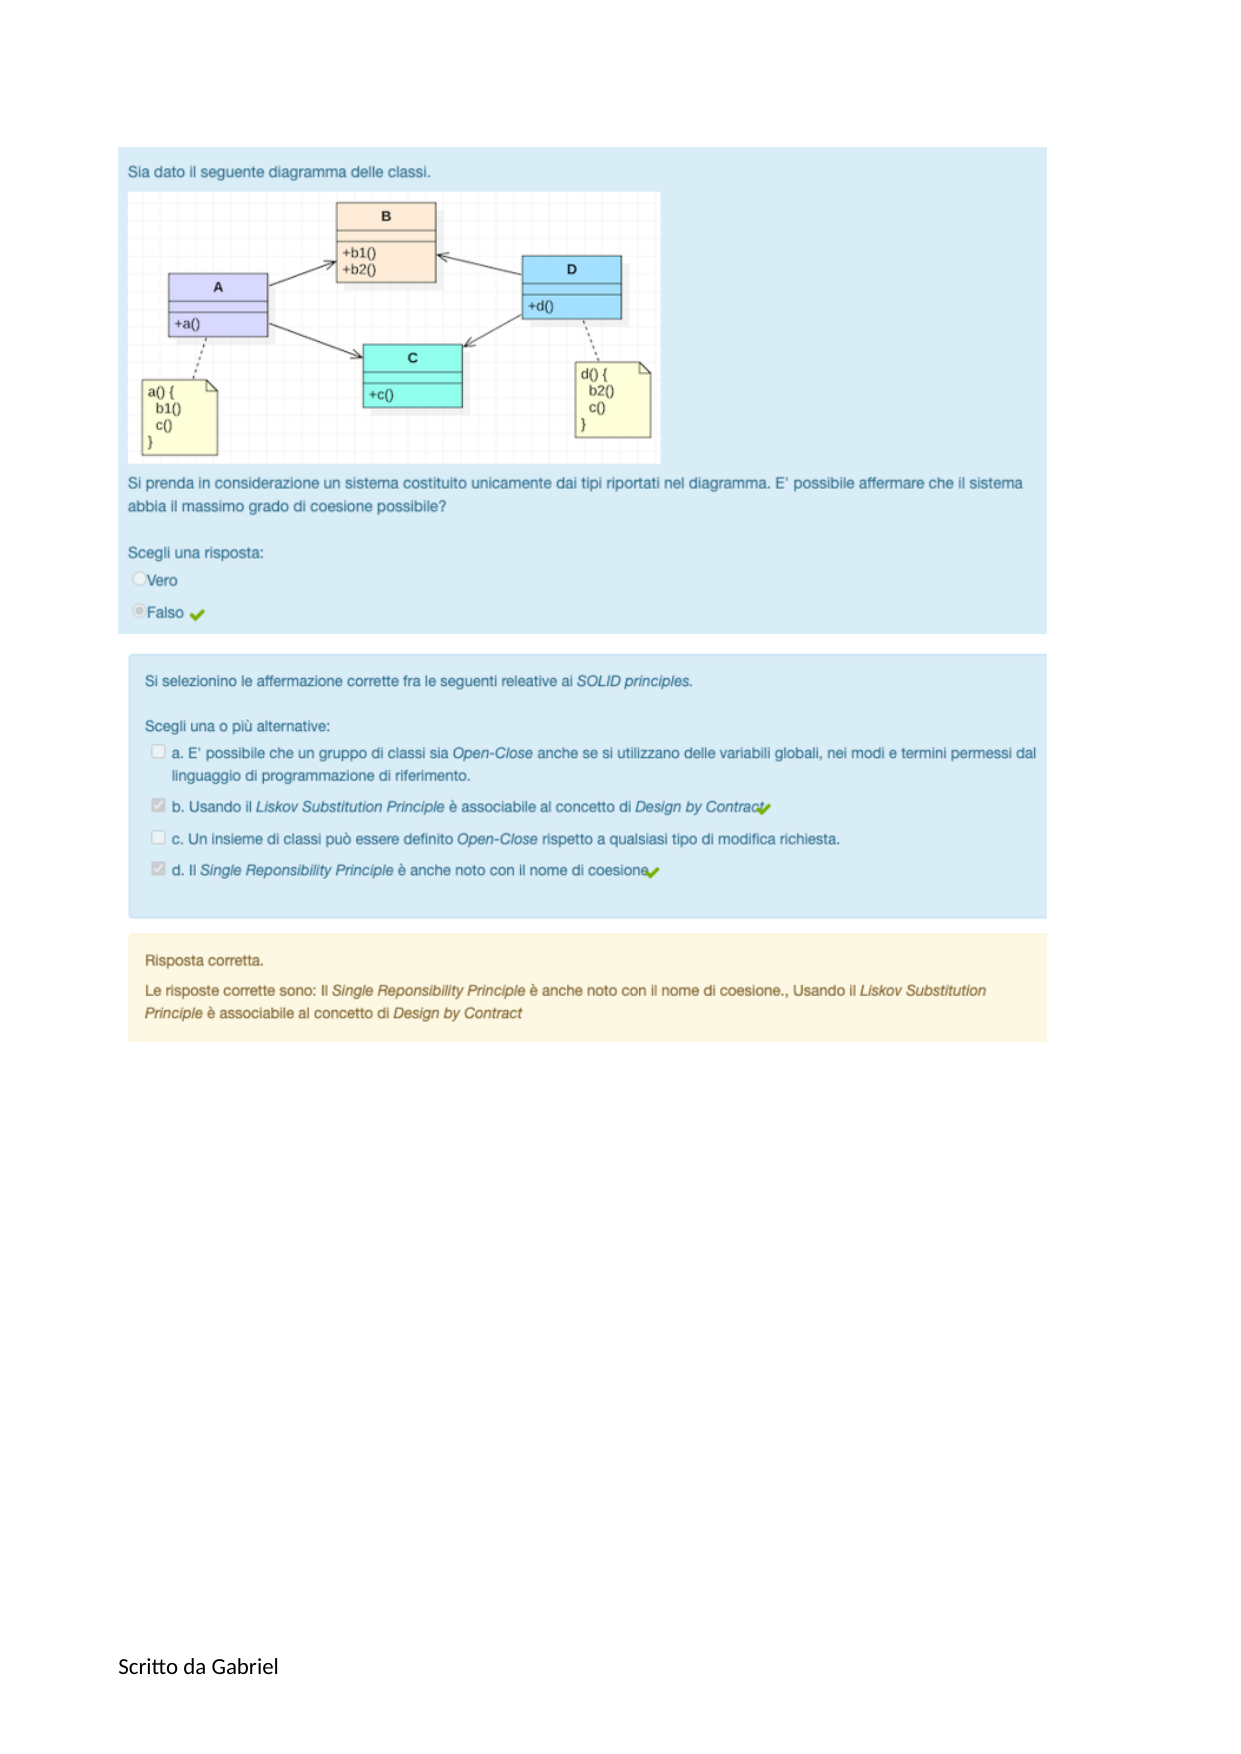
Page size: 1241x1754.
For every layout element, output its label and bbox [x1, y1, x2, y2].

picture [118, 652, 1047, 1042]
picture [118, 147, 1047, 634]
